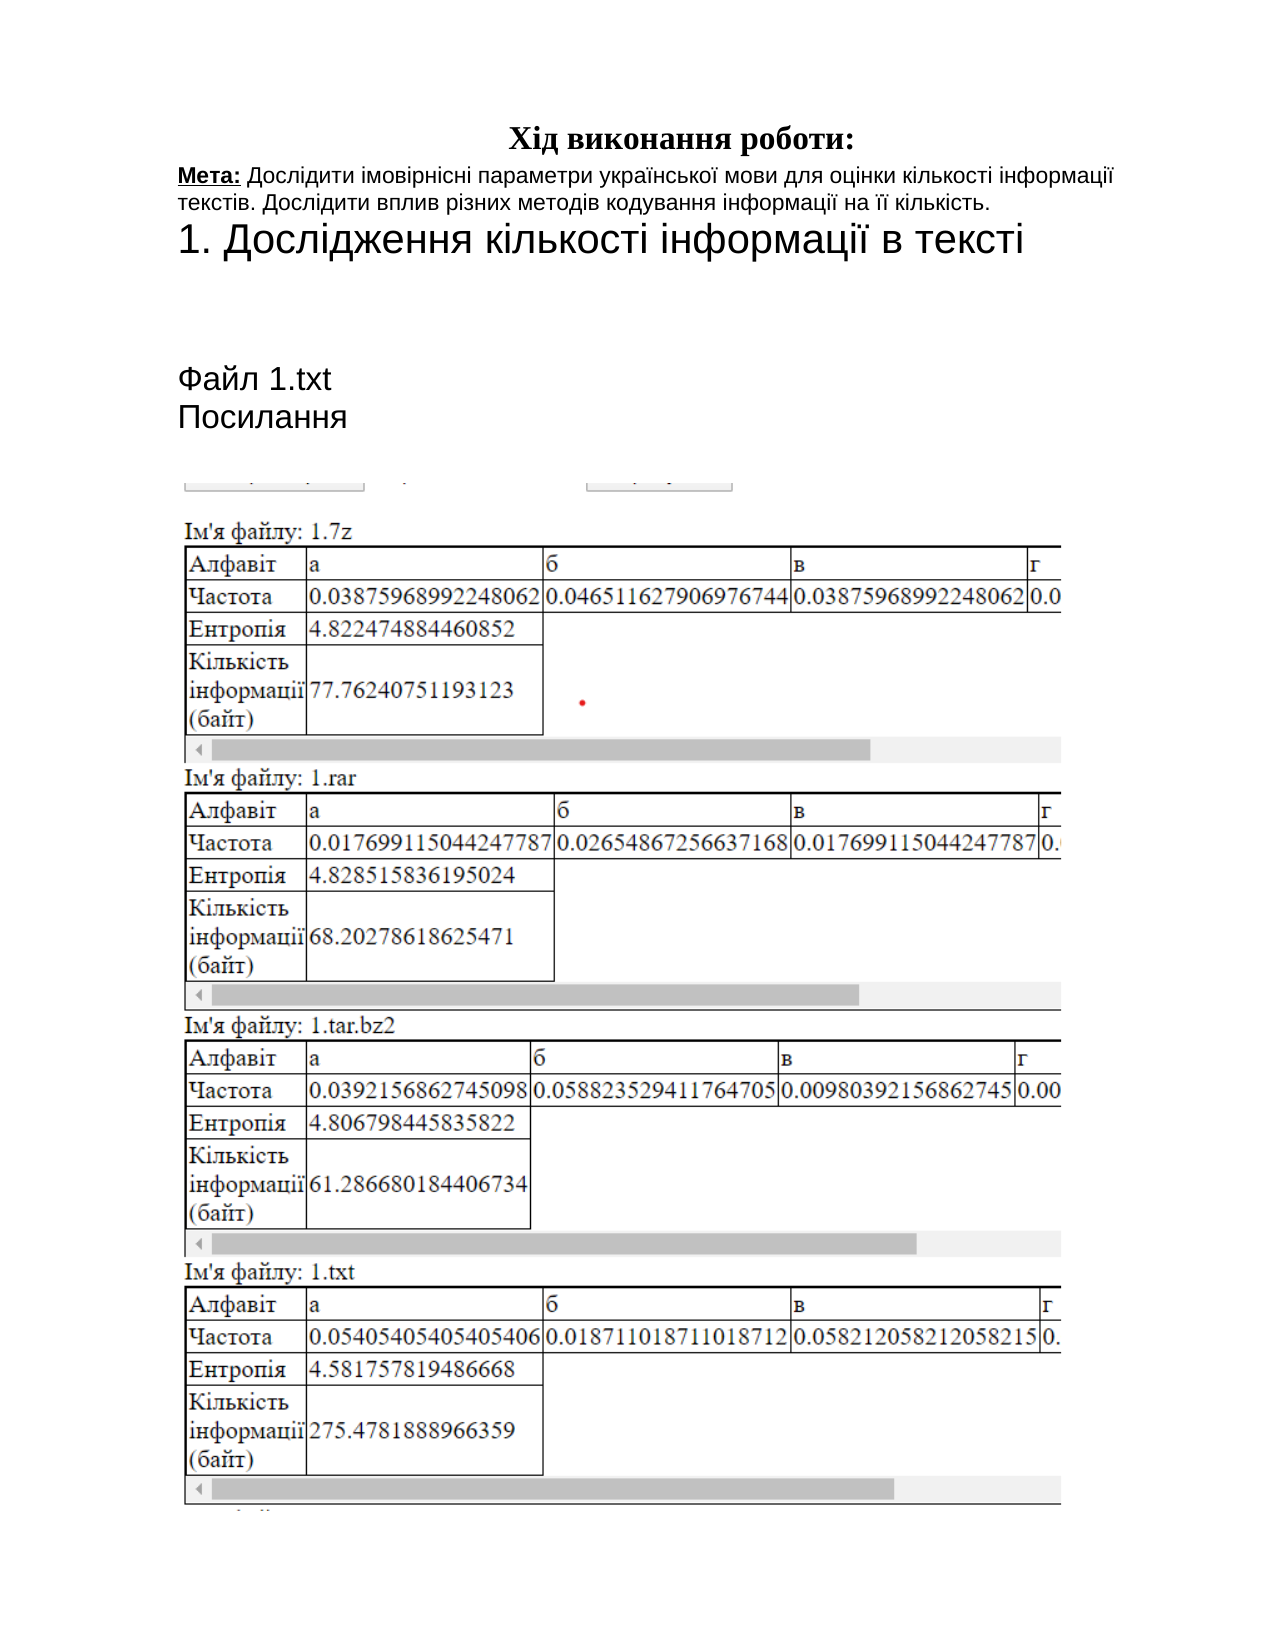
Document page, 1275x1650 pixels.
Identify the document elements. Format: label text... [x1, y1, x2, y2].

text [177, 118, 1186, 156]
text 1. Дослідження кількості інформації в тексті [177, 215, 1186, 263]
picture [177, 483, 1062, 1511]
text Файл 1.txt [177, 359, 1186, 397]
text Посилання [177, 397, 1186, 436]
text Мета: Дослідити імовірнісні параметри української мови для оцінки кількості інформації текстів. Дослідити вплив різних методів кодування інформації на її кількість. [177, 162, 1186, 215]
